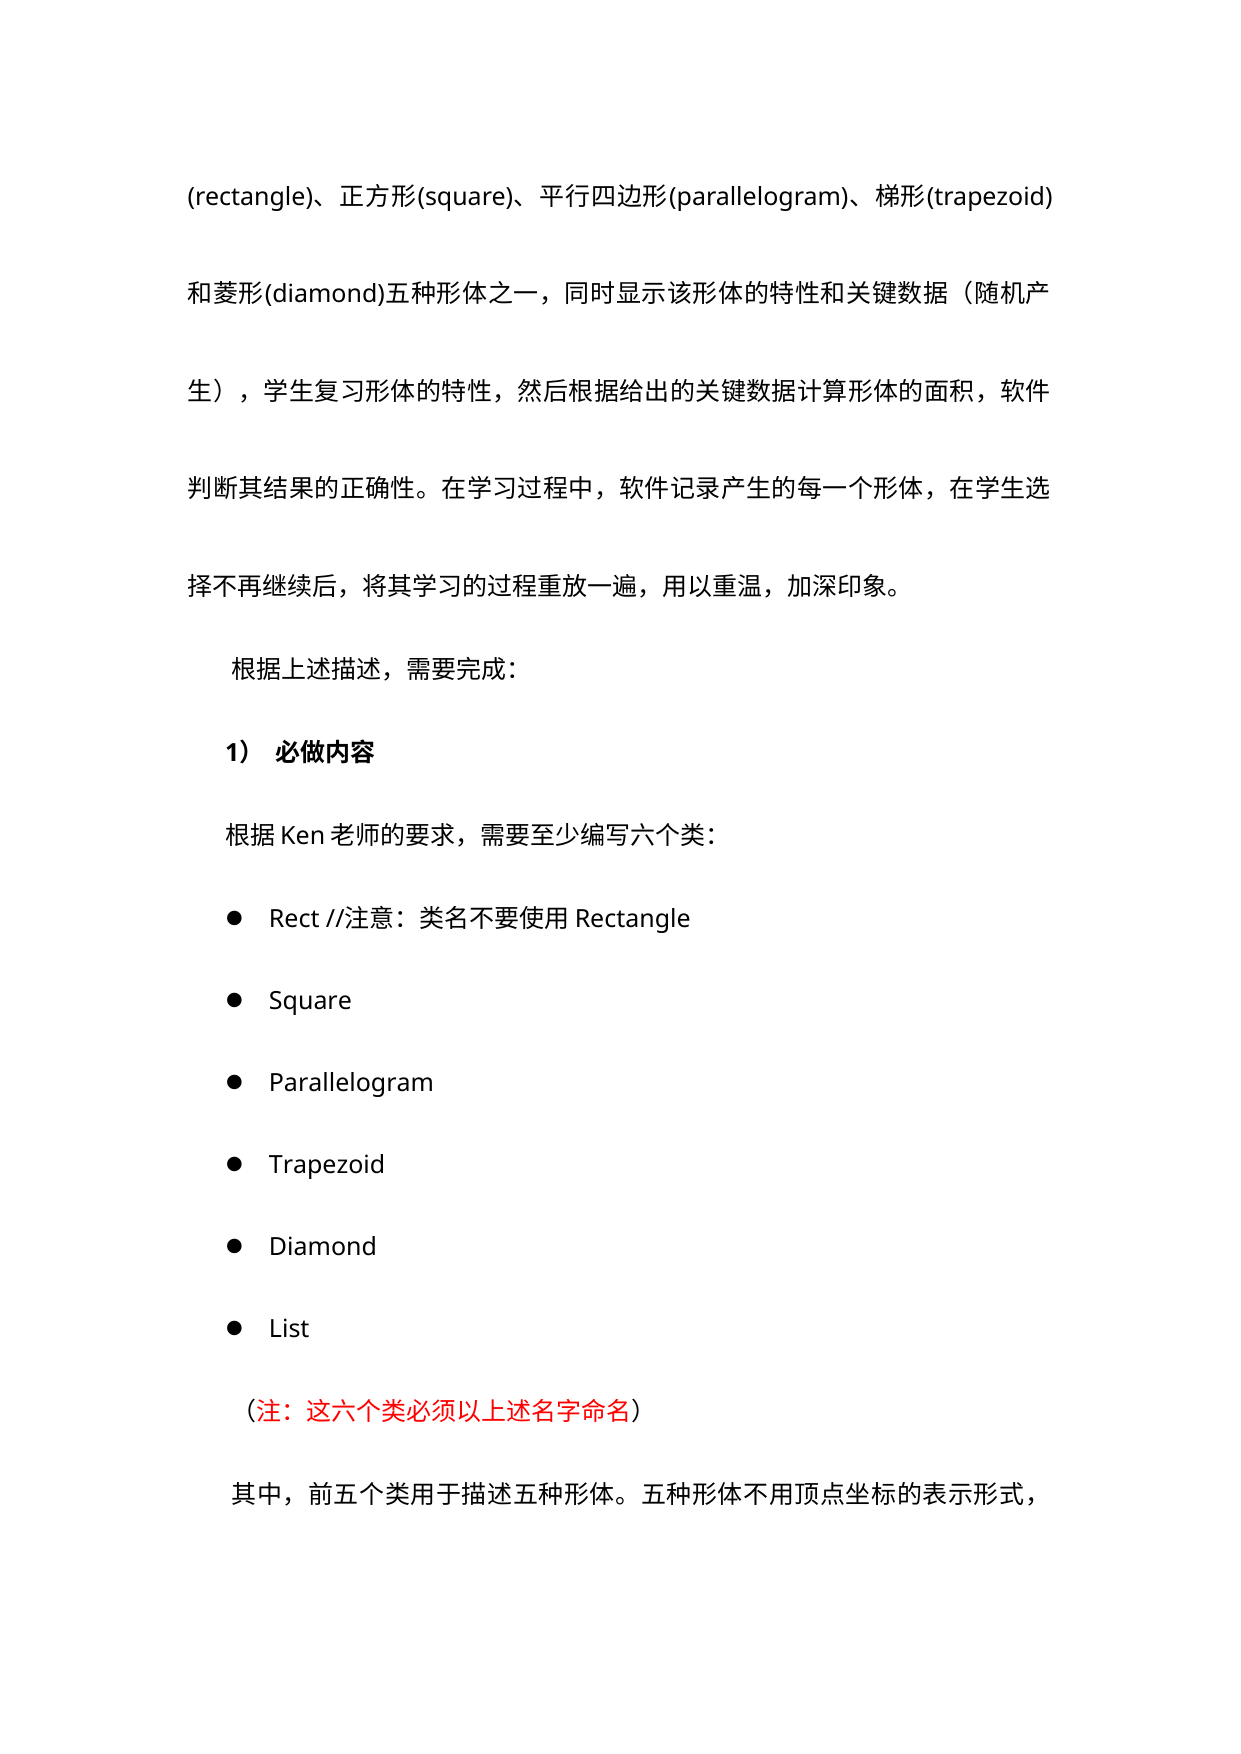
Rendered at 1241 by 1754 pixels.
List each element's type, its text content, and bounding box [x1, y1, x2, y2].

list Trapezoid [225, 1132, 1053, 1197]
text （注：这六个类必须以上述名字命名） [187, 1377, 1053, 1442]
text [187, 1461, 1053, 1526]
list 必做内容 [225, 718, 1053, 783]
text 根据Ken老师的要求，需要至少编写六个类： [225, 801, 1053, 866]
list Diamond [225, 1213, 1053, 1278]
text 根据上述描述，需要完成： [187, 635, 1053, 700]
list List [225, 1296, 1053, 1361]
list Rect //注意：类名不要使用Rectangle [225, 884, 1053, 949]
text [187, 162, 1053, 617]
list Parallelogram [225, 1049, 1053, 1114]
list Square [225, 968, 1053, 1033]
